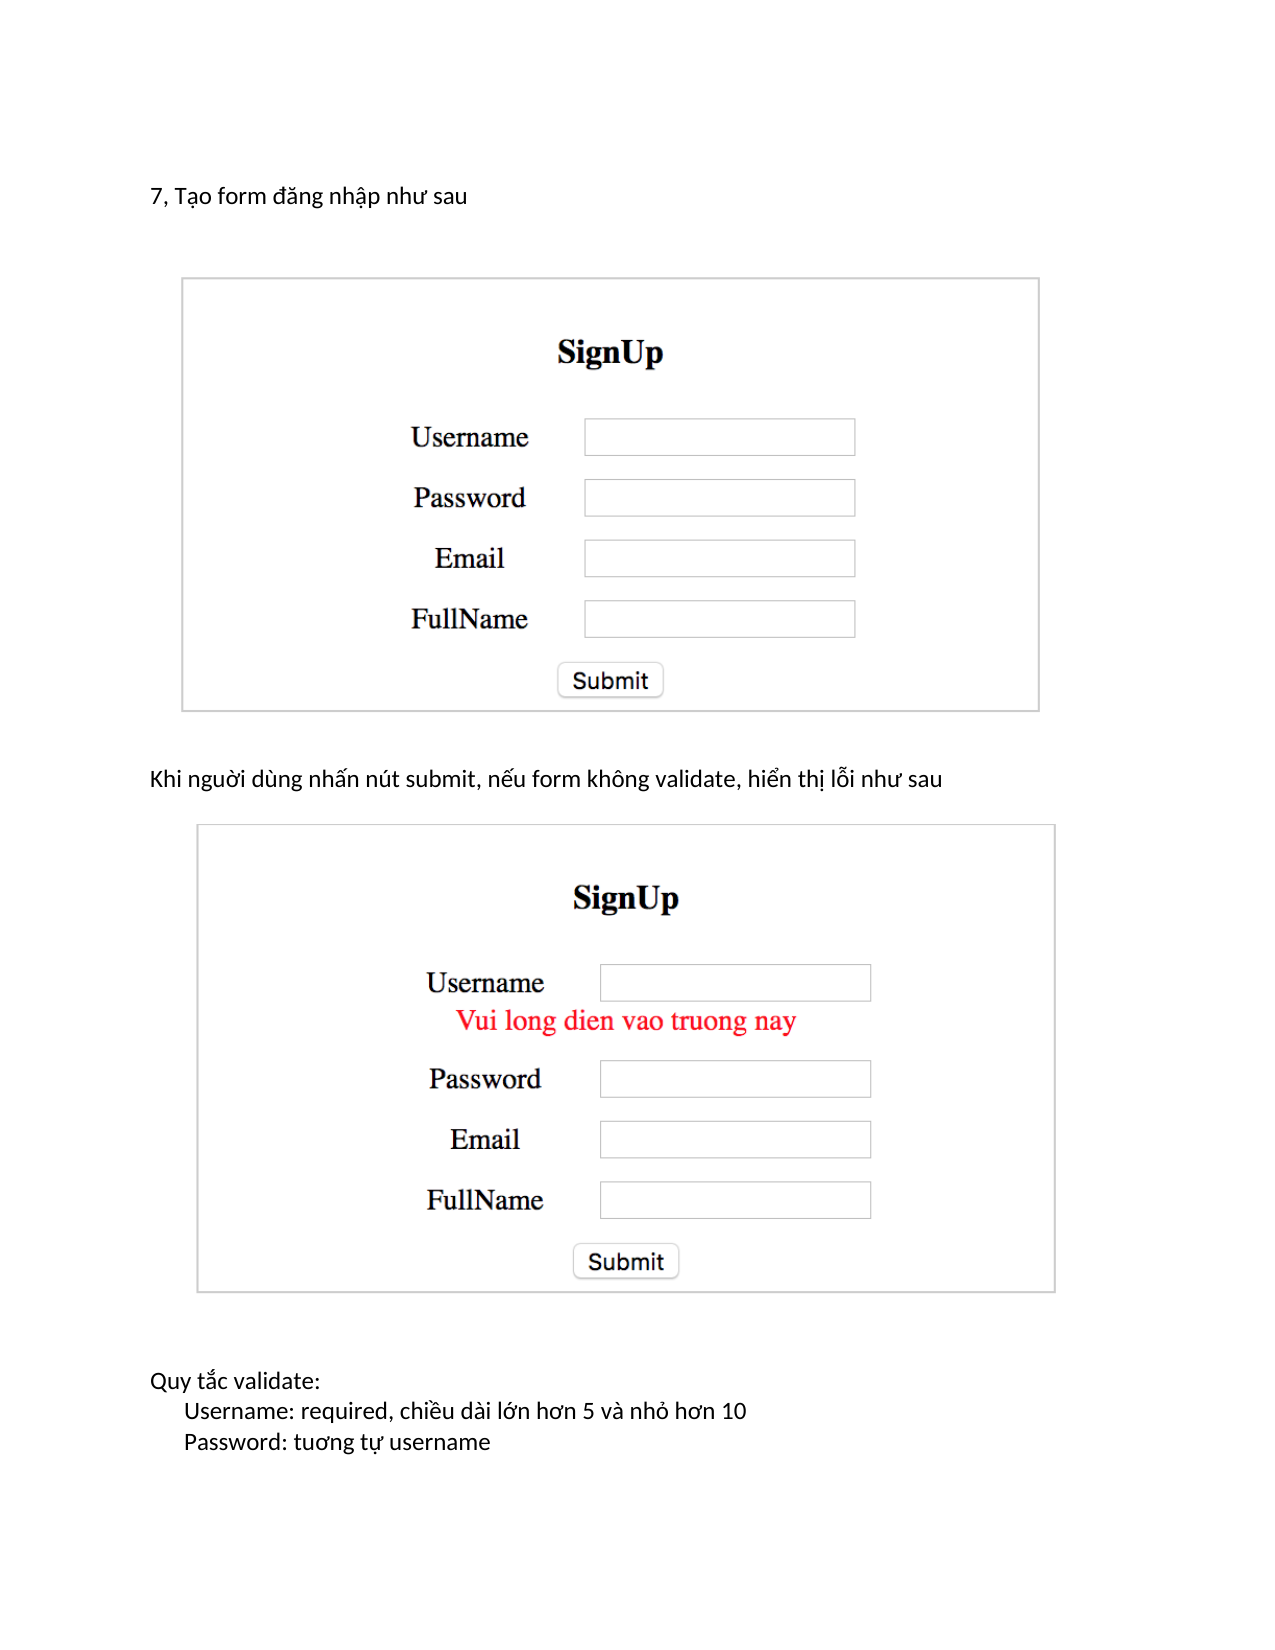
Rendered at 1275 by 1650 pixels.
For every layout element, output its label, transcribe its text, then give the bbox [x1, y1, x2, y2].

picture [161, 824, 1083, 1335]
text Quy tắc validate: [150, 1365, 1125, 1396]
text 7, Tạo form đăng nhập như sau [150, 181, 1125, 211]
picture [150, 272, 1067, 733]
text Username: required, chiều dài lớn hơn 5 và nhỏ hơn 10 [150, 1396, 1125, 1426]
text Khi nguời dùng nhấn nút submit, nếu form không validate, hiển thị lỗi như sau [150, 763, 1125, 793]
text Password: tuơng tự username [150, 1426, 1125, 1457]
